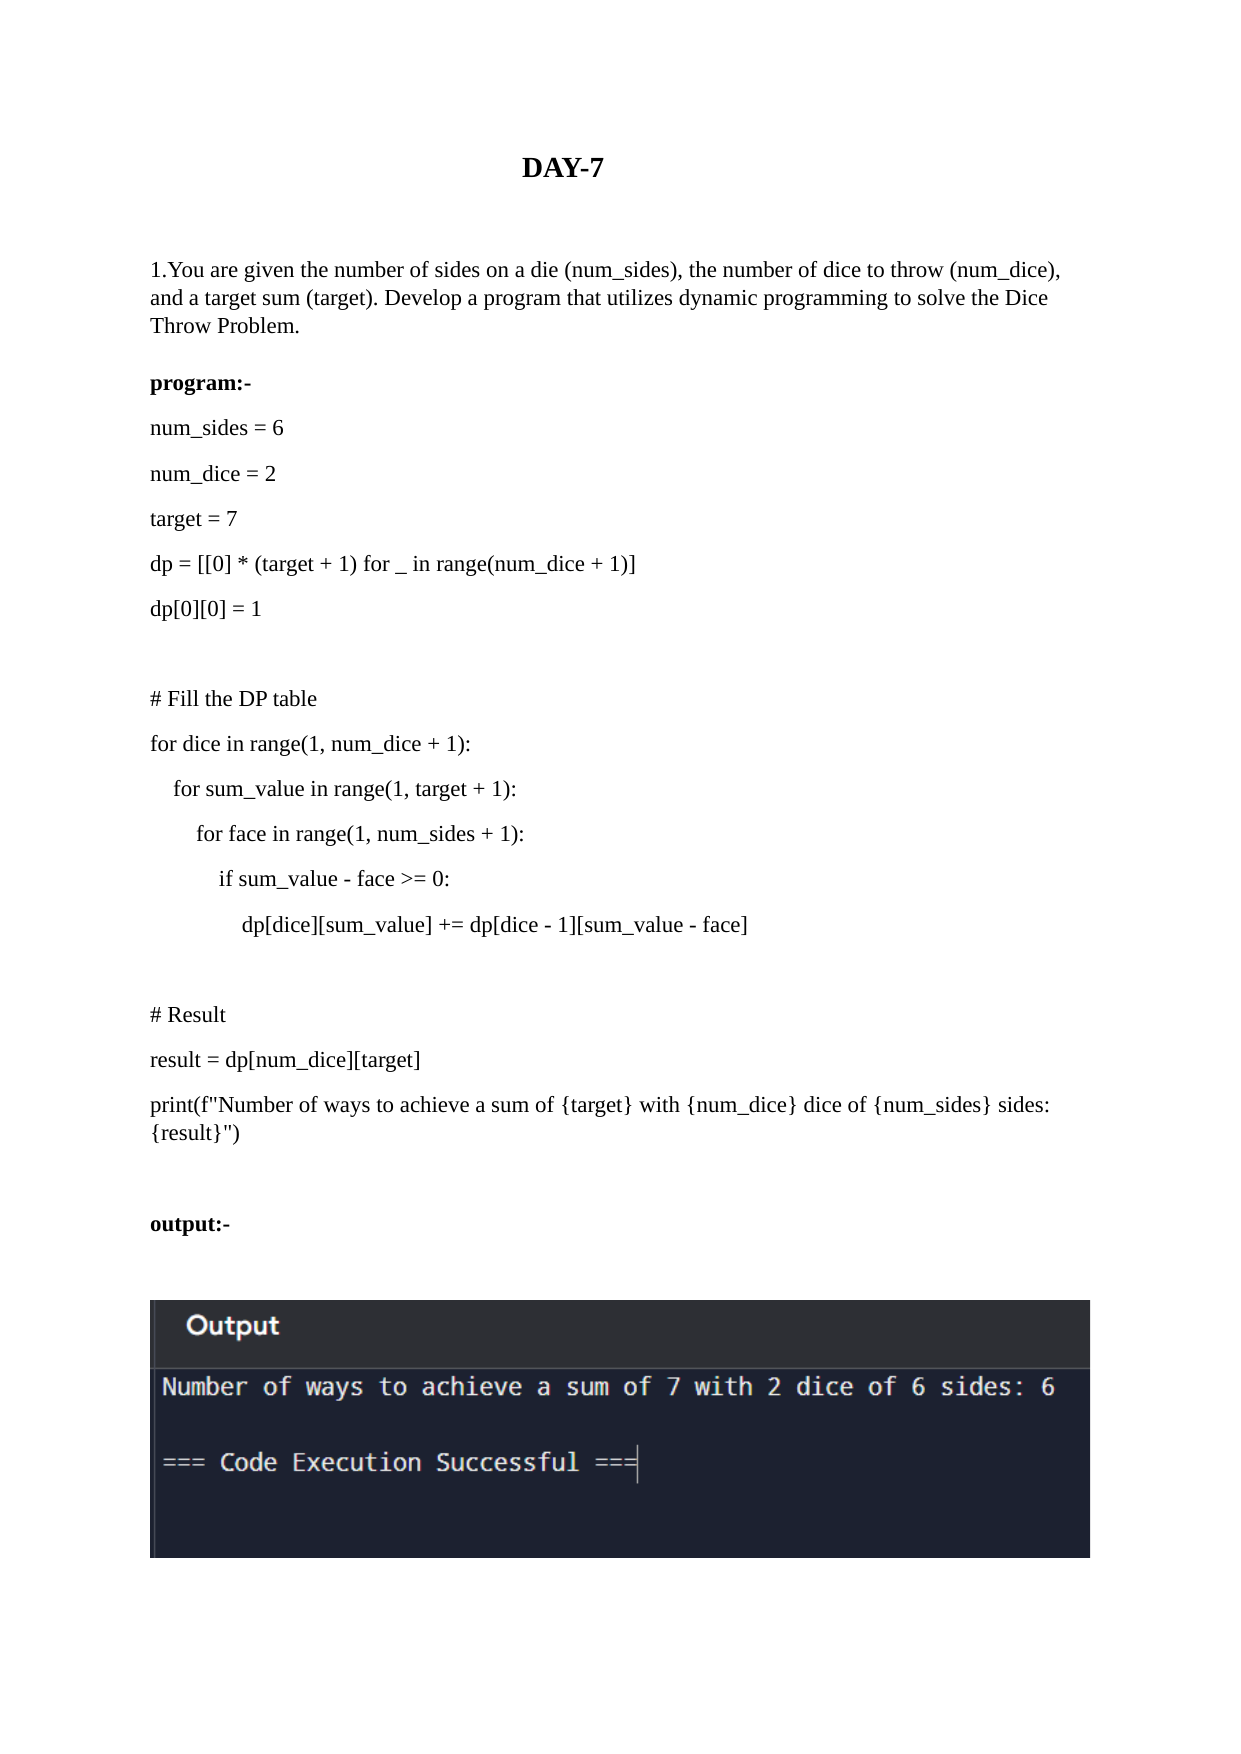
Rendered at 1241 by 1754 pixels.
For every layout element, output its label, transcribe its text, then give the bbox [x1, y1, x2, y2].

text for dice in range(1, num_dice + 1): [150, 730, 1090, 757]
text dp[0][0] = 1 [150, 595, 1090, 621]
text for sum_value in range(1, target + 1): [150, 775, 1090, 802]
text dp = [[0] * (target + 1) for _ in range(num_dice + 1)] [150, 550, 1090, 576]
text 1.You are given the number of sides on a die (num_sides), the number of dice to throw (num_dice), and a target sum (target). Develop a program that utilizes dynamic programming to solve the Dice Throw Problem. program:- [150, 256, 1090, 396]
text DAY-7 [150, 150, 1090, 183]
text result = dp[num_dice][target] [150, 1046, 1090, 1072]
text dp[dice][sum_value] += dp[dice - 1][sum_value - face] [150, 911, 1090, 937]
text target = 7 [150, 505, 1090, 531]
text print(f"Number of ways to achieve a sum of {target} with {num_dice} dice of {num_sides} sides: {result}") [150, 1091, 1090, 1146]
text if sum_value - face >= 0: [150, 866, 1090, 892]
text for face in range(1, num_sides + 1): [150, 820, 1090, 847]
text # Result [150, 1001, 1090, 1027]
text num_dice = 2 [150, 459, 1090, 486]
text output:- [150, 1210, 1090, 1236]
text # Fill the DP table [150, 685, 1090, 711]
text num_sides = 6 [150, 414, 1090, 441]
picture [150, 1300, 1091, 1558]
